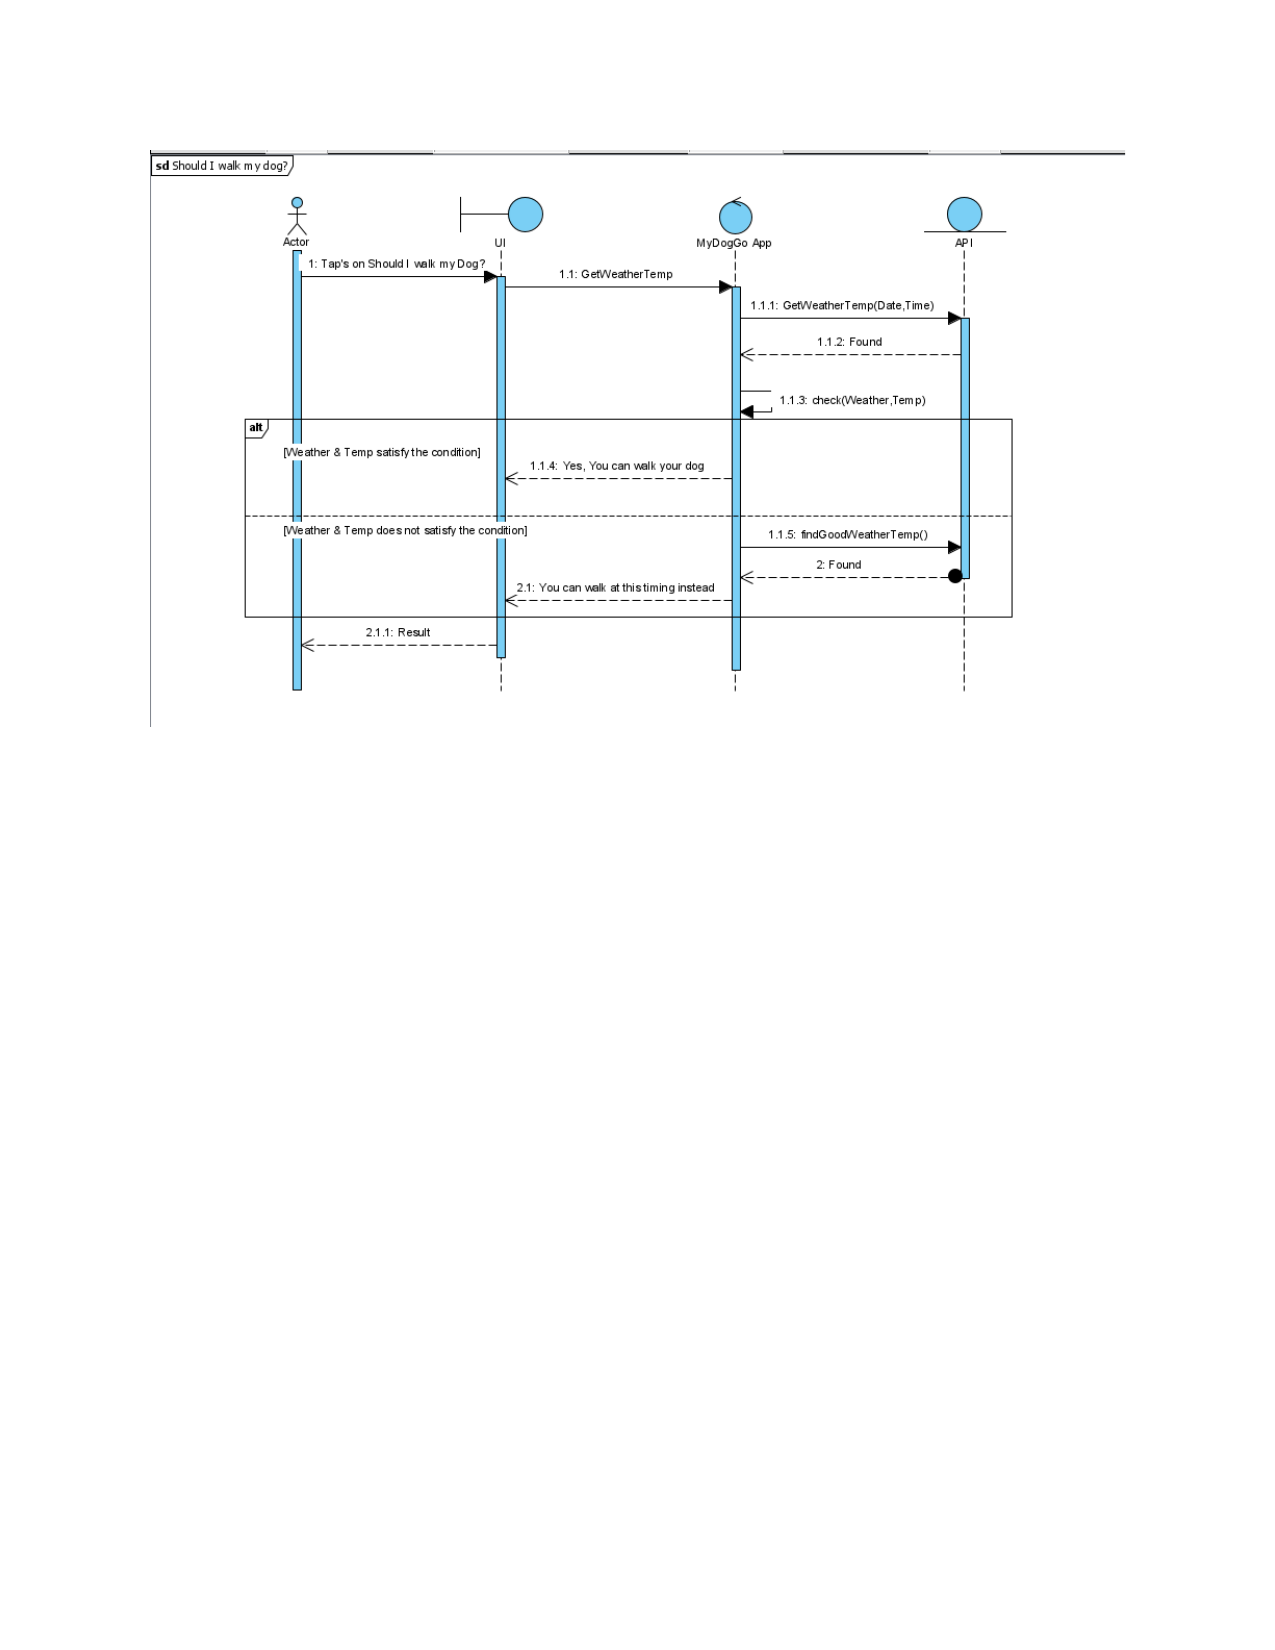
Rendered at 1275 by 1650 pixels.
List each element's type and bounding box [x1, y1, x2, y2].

picture [150, 150, 1125, 727]
